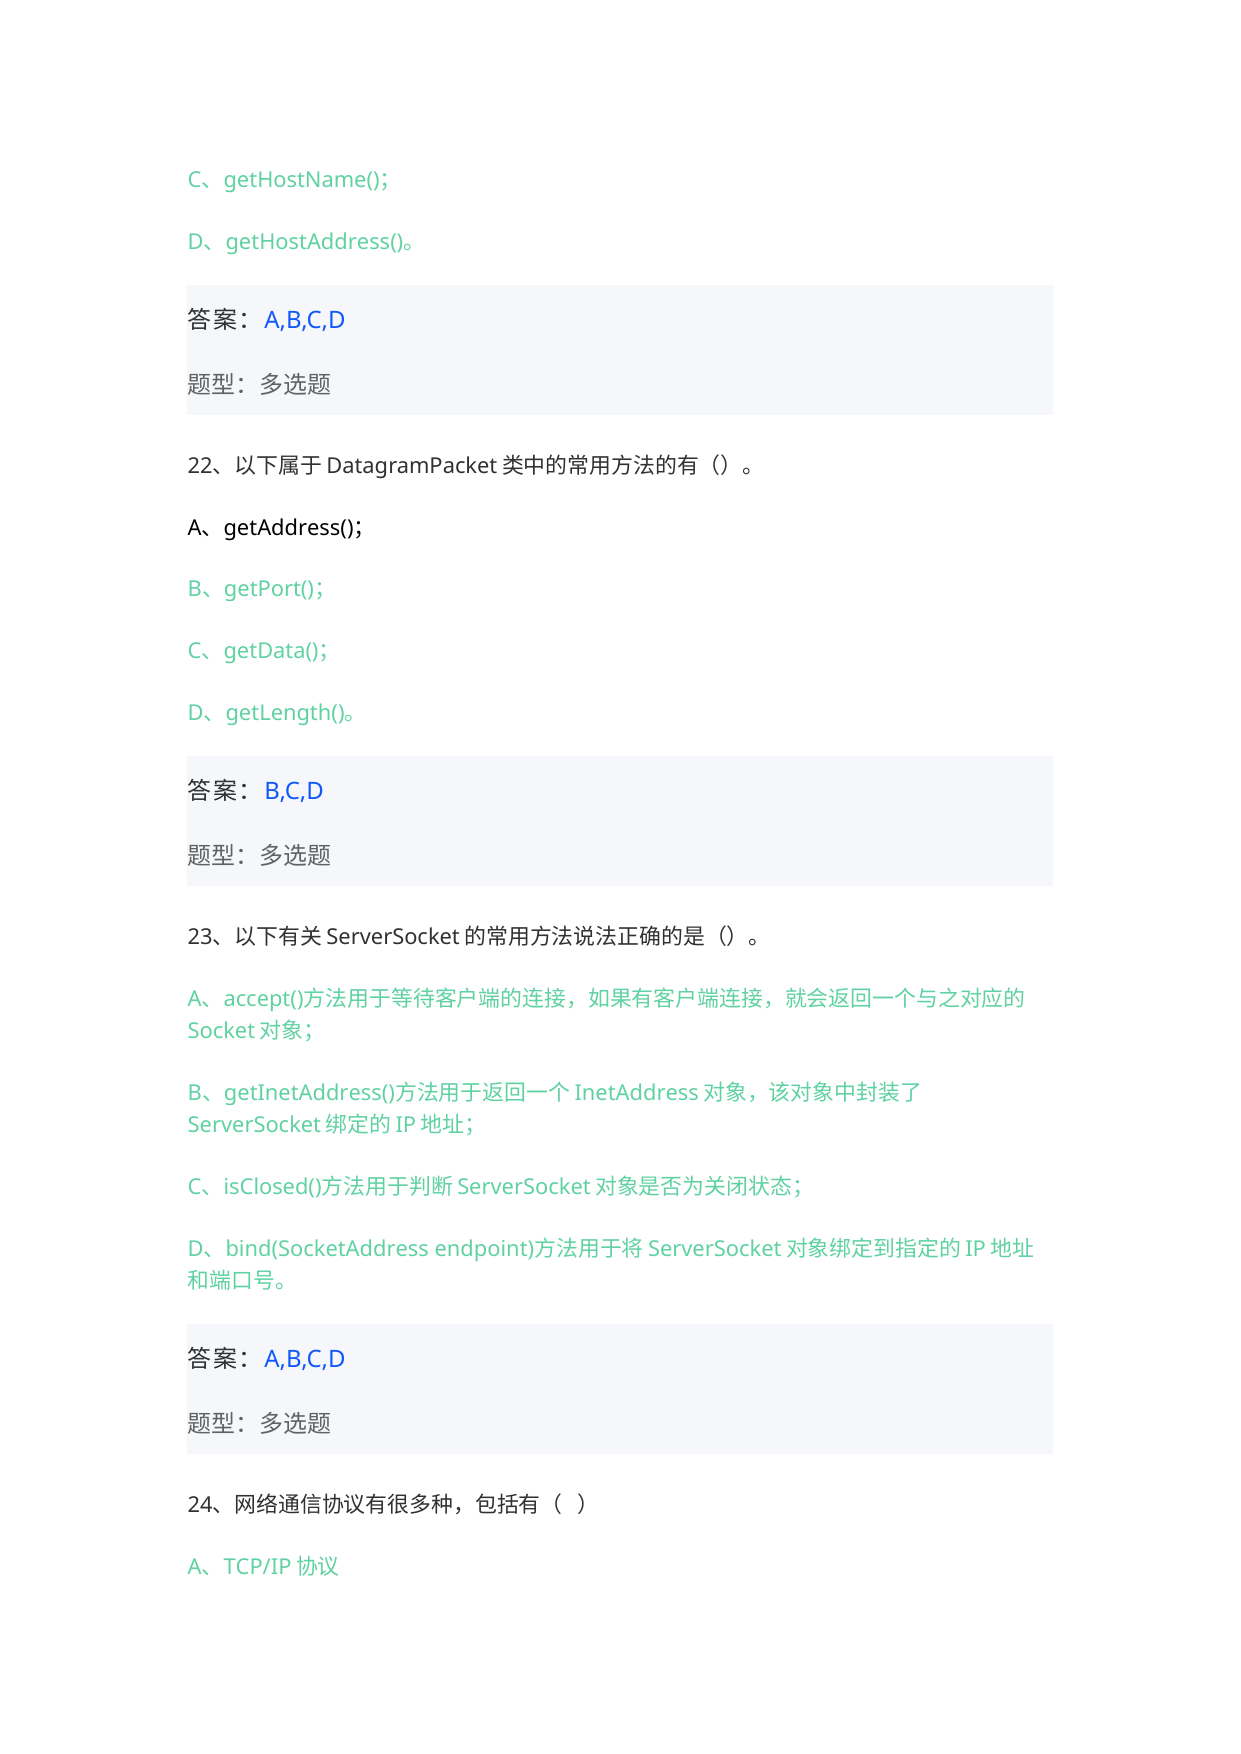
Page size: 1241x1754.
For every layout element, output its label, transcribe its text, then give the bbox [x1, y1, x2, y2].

text A、getAddress()； [187, 509, 1053, 542]
text C、isClosed()方法用于判断ServerSocket对象是否为关闭状态； [187, 1169, 1053, 1201]
text A、TCP/IP协议 [187, 1549, 1053, 1581]
text 23、以下有关ServerSocket的常用方法说法正确的是（）。 [187, 919, 1053, 951]
text C、getData()； [187, 633, 1053, 665]
text 题型：多选题 [187, 821, 1053, 886]
text B、getInetAddress()方法用于返回一个InetAddress对象，该对象中封装了ServerSocket绑定的IP地址； [187, 1074, 1053, 1139]
text D、getHostAddress()。 [187, 224, 1053, 256]
text A、accept()方法用于等待客户端的连接，如果有客户端连接，就会返回一个与之对应的Socket对象； [187, 980, 1053, 1045]
text 答案：A,B,C,D [187, 1324, 1053, 1389]
text 答案：A,B,C,D [187, 285, 1053, 350]
text D、getLength()。 [187, 694, 1053, 727]
text D、bind(SocketAddress endpoint)方法用于将ServerSocket对象绑定到指定的IP地址和端口号。 [187, 1230, 1053, 1295]
text 答案：B,C,D [187, 756, 1053, 821]
text B、getPort()； [187, 571, 1053, 604]
text 题型：多选题 [187, 1389, 1053, 1454]
text C、getHostName()； [187, 162, 1053, 194]
text 题型：多选题 [187, 350, 1053, 415]
text 22、以下属于DatagramPacket类中的常用方法的有（）。 [187, 448, 1053, 480]
text 24、网络通信协议有很多种，包括有（ ） [187, 1487, 1053, 1519]
